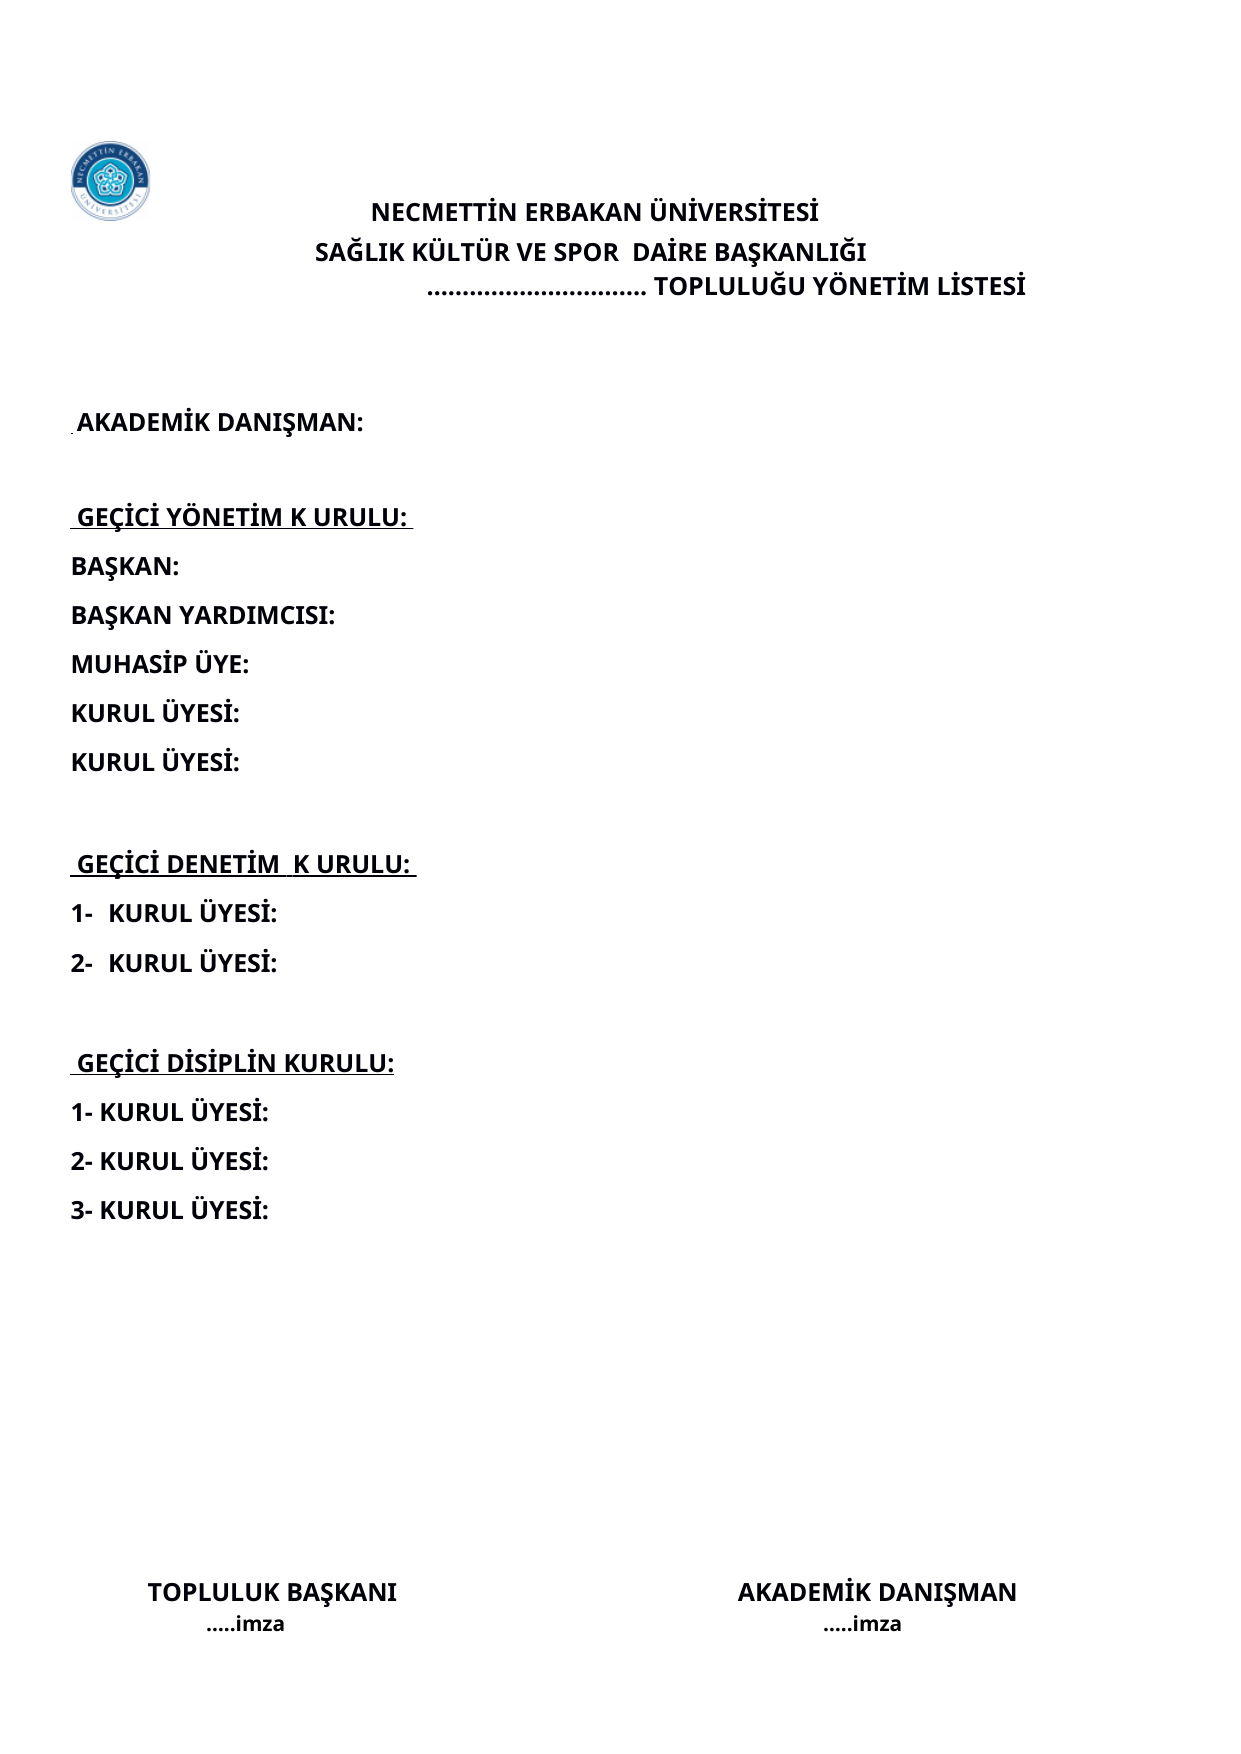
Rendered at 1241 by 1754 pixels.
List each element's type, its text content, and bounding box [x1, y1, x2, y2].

list KURUL ÜYESİ: [70, 896, 1234, 930]
text …………………………. TOPLULUĞU YÖNETİM LİSTESİ [218, 269, 1234, 303]
text KURUL ÜYESİ: [70, 745, 1234, 779]
text …..imza …..imza [206, 1609, 1234, 1637]
text BAŞKAN: [70, 548, 1234, 582]
text BAŞKAN YARDIMCISI: [70, 598, 1234, 632]
text GEÇİCİ DİSİPLİN KURULU: [70, 1045, 1234, 1079]
text AKADEMİK DANIŞMAN: [70, 405, 1234, 439]
list KURUL ÜYESİ: [70, 945, 1234, 979]
text MUHASİP ÜYE: [70, 647, 1234, 681]
text 2- KURUL ÜYESİ: [70, 1144, 1234, 1178]
text KURUL ÜYESİ: [70, 696, 1234, 730]
text GEÇİCİ DENETİM K URULU: [70, 847, 1234, 881]
text TOPLULUK BAŞKANI AKADEMİK DANIŞMAN [147, 1575, 1234, 1609]
picture [70, 141, 151, 221]
text NECMETTİN ERBAKAN ÜNİVERSİTESİ [71, 142, 1234, 228]
text GEÇİCİ YÖNETİM K URULU: [70, 499, 1234, 533]
text 3- KURUL ÜYESİ: [70, 1193, 1234, 1227]
text SAĞLIK KÜLTÜR VE SPOR DAİRE BAŞKANLIĞI [71, 235, 1111, 269]
text 1- KURUL ÜYESİ: [70, 1094, 1234, 1129]
